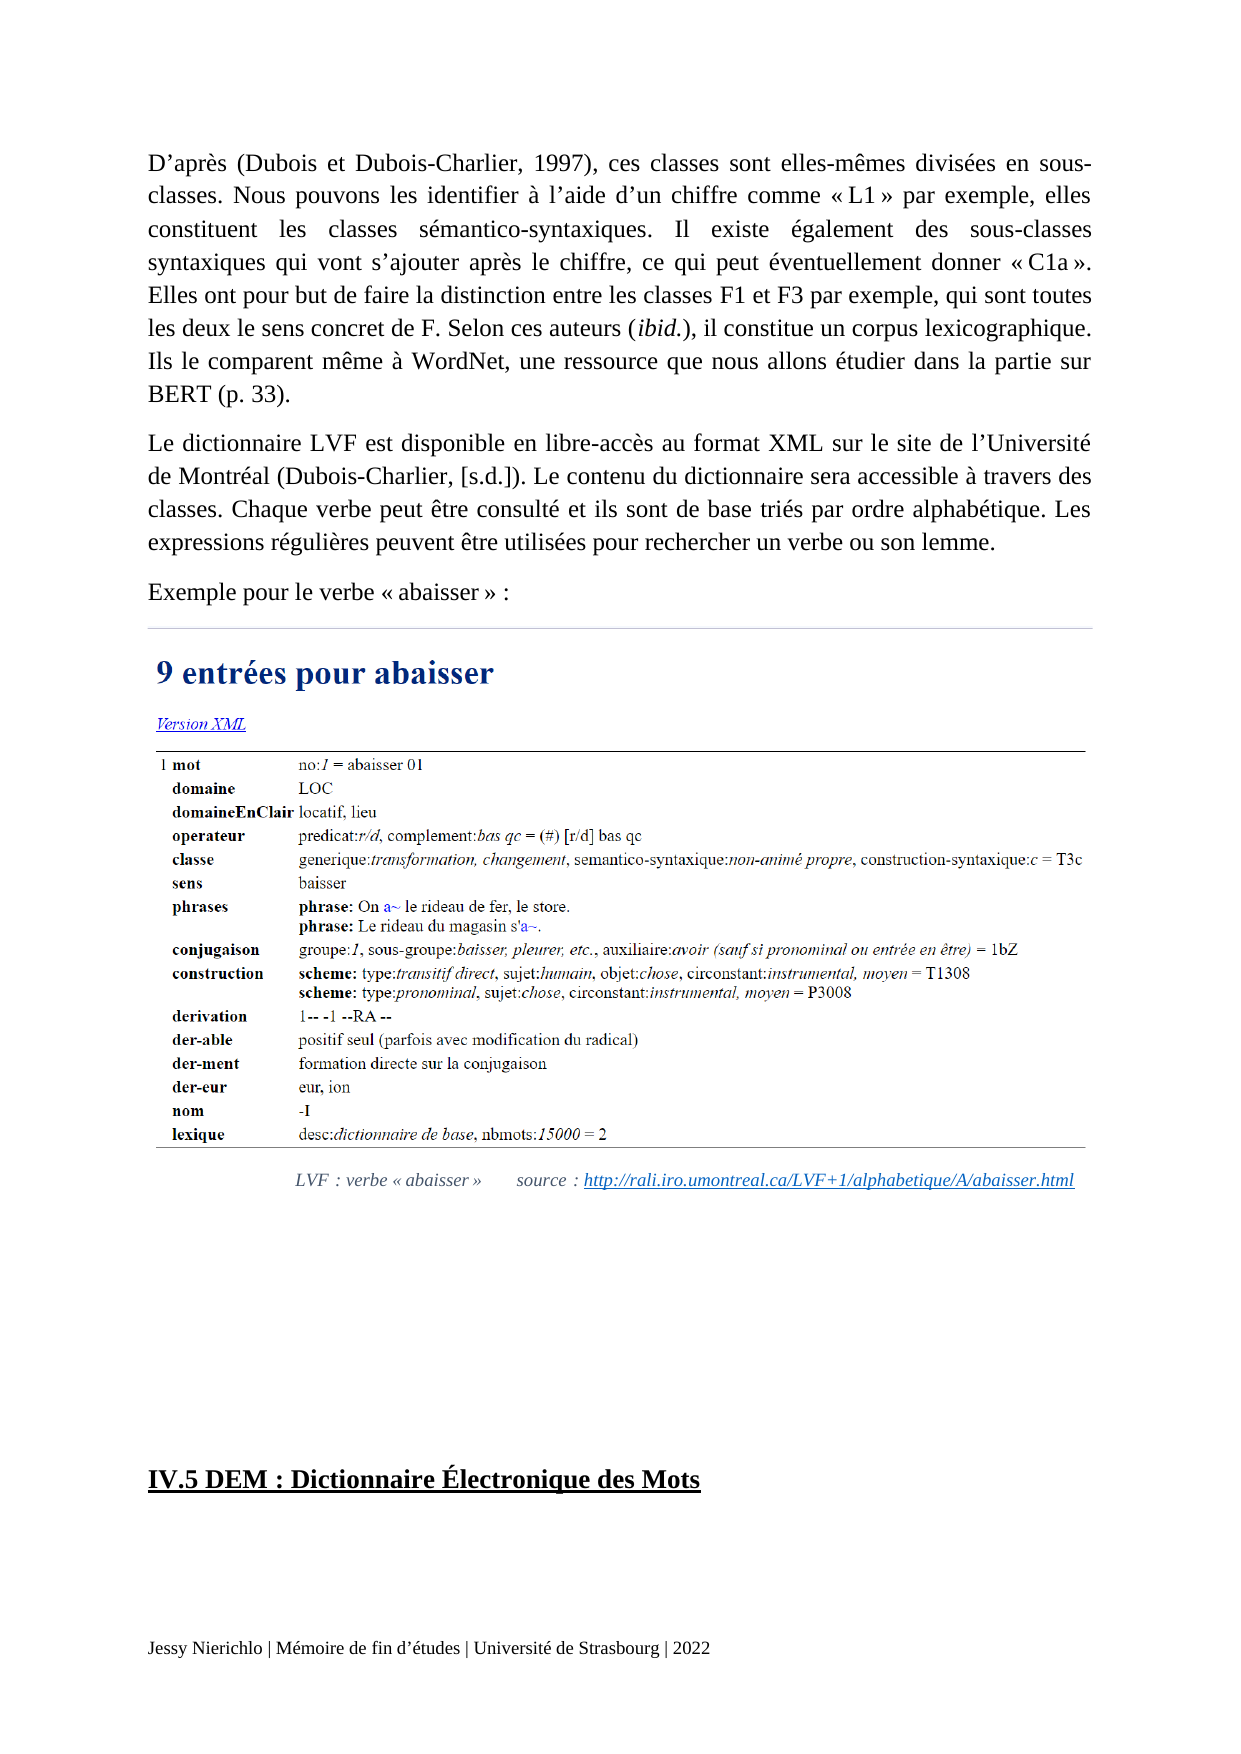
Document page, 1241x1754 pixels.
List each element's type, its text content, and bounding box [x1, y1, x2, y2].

text Le dictionnaire LVF est disponible en libre-accès au format XML sur le site de l’Université de Montréal (Dubois-Charlier, [s.d.]). Le contenu du dictionnaire sera accessible à travers des classes. Chaque verbe peut être consulté et ils sont de base triés par ordre alphabétique. Les expressions régulières peuvent être utilisées pour rechercher un verbe ou son lemme. [148, 428, 1093, 556]
subtitle IV.5 DEM : Dictionnaire Électronique des Mots [148, 1463, 1093, 1494]
text D’après (Dubois et Dubois-Charlier, 1997), ces classes sont elles-mêmes divisées en sous-classes. Nous pouvons les identifier à l’aide d’un chiffre comme « L1 » par exemple, elles constituent les classes sémantico-syntaxiques. Il existe également des sous-classes syntaxiques qui vont s’ajouter après le chiffre, ce qui peut éventuellement donner « C1a ». Elles ont pour but de faire la distinction entre les classes F1 et F3 par exemple, qui sont toutes les deux le sens concret de F. Selon ces auteurs (ibid.), il constitue un corpus lexicographique. Ils le comparent même à WordNet, une ressource que nous allons étudier dans la partie sur BERT (p. 31). [148, 148, 1093, 407]
picture [147, 626, 1093, 1148]
text LVF : verbe « abaisser » source : http://rali.iro.umontreal.ca/LVF+1/alphabetique/A/abaisser.html [295, 1169, 1093, 1191]
text Exemple pour le verbe « abaisser » : [148, 577, 1093, 606]
